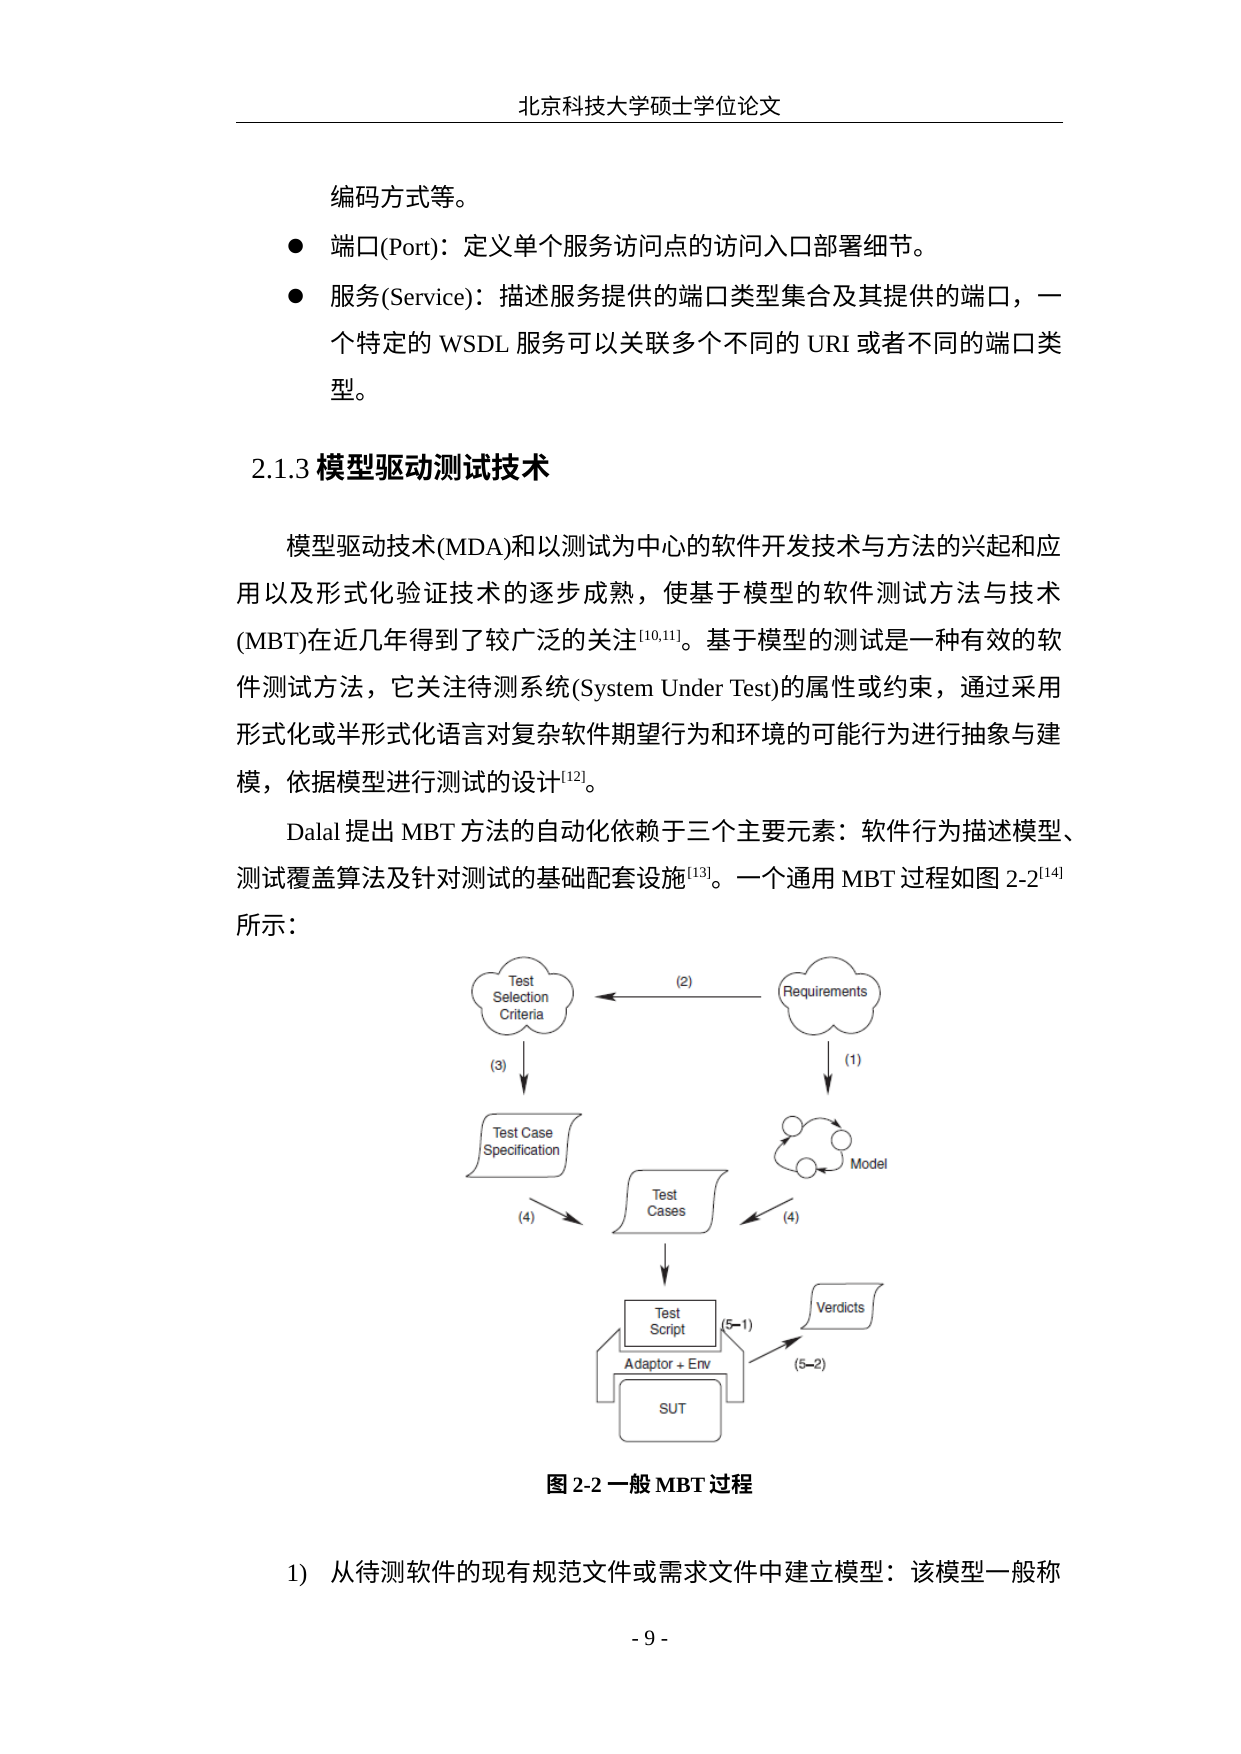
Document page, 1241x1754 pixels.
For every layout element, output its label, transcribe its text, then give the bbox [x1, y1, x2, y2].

picture [460, 955, 889, 1447]
text 模型驱动测试技术 [251, 445, 1063, 487]
text 图2-2 一般MBT过程 [236, 1467, 1063, 1499]
list 从待测软件的现有规范文件或需求文件中建立模型：该模型一般称为测试模型，因为模型测抽象测试和焦点直接与测试目标关联，某些情况下，测试模型可以也是待测程序的设计模型； [286, 1552, 1063, 1588]
list 绑定(Binding)：用来绑定相应的传输协议，它定义的是一种通讯的方式，每一个PortType对应一个Binding，然后在Binding中进一步细化设置每一个操作，配置每一个input, output, fault的传出方式，编码方式等。 [286, 177, 1063, 213]
text Dalal提出MBT方法的自动化依赖于三个主要元素：软件行为描述模型、测试覆盖算法及针对测试的基础配套设施[]。一个通用MBT过程如图2-2[]所示： [236, 812, 1063, 942]
list 端口(Port)：定义单个服务访问点的访问入口部署细节。 [286, 227, 1063, 263]
list 服务(Service)：描述服务提供的端口类型集合及其提供的端口，一个特定的WSDL服务可以关联多个不同的URI或者不同的端口类型。 [286, 276, 1063, 407]
text 模型驱动技术(MDA)和以测试为中心的软件开发技术与方法的兴起和应用以及形式化验证技术的逐步成熟，使基于模型的软件测试方法与技术(MBT)在近几年得到了较广泛的关注[,]。基于模型的测试是一种有效的软件测试方法，它关注待测系统(System Under Test)的属性或约束，通过采用形式化或半形式化语言对复杂软件期望行为和环境的可能行为进行抽象与建模，依据模型进行测试的设计[]。 [236, 527, 1063, 798]
